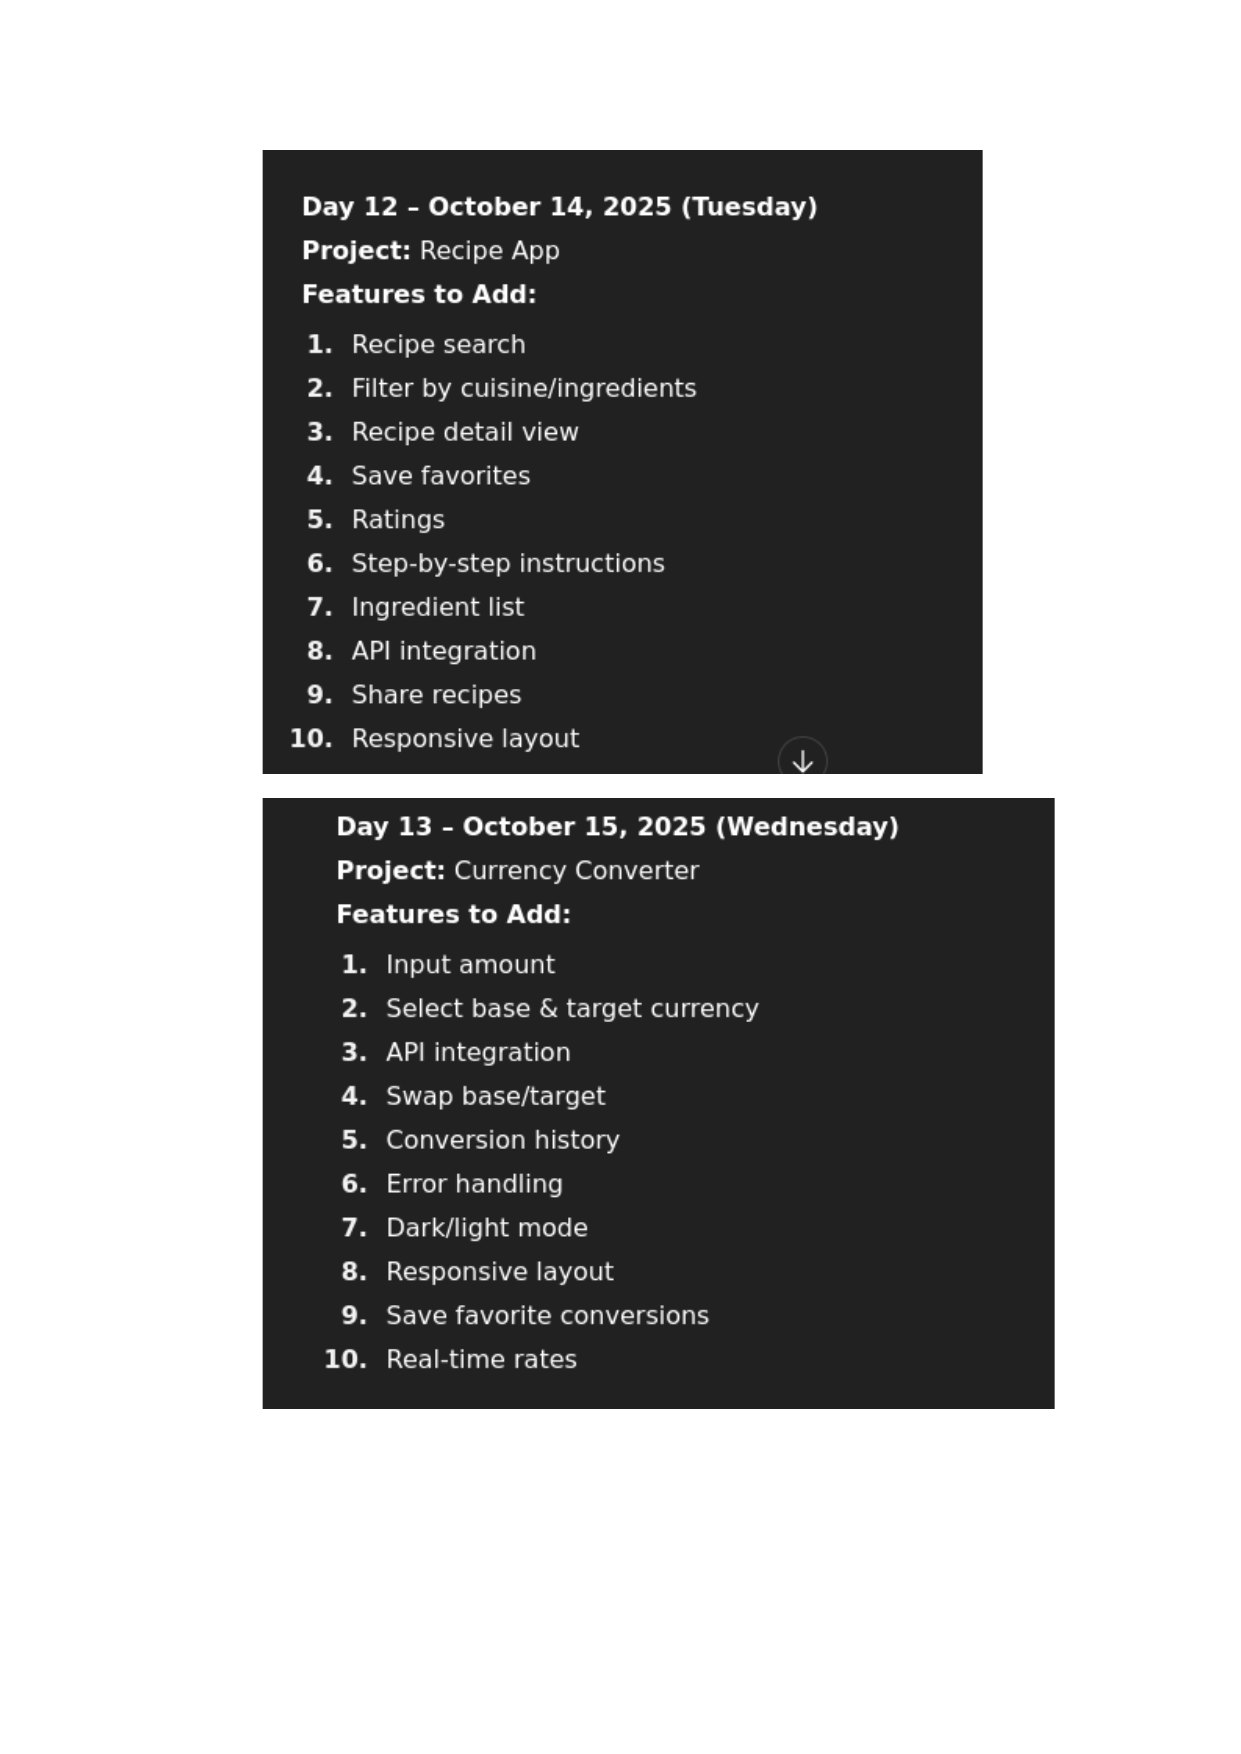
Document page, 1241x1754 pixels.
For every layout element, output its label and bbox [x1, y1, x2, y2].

picture [262, 150, 983, 774]
picture [262, 798, 1055, 1409]
